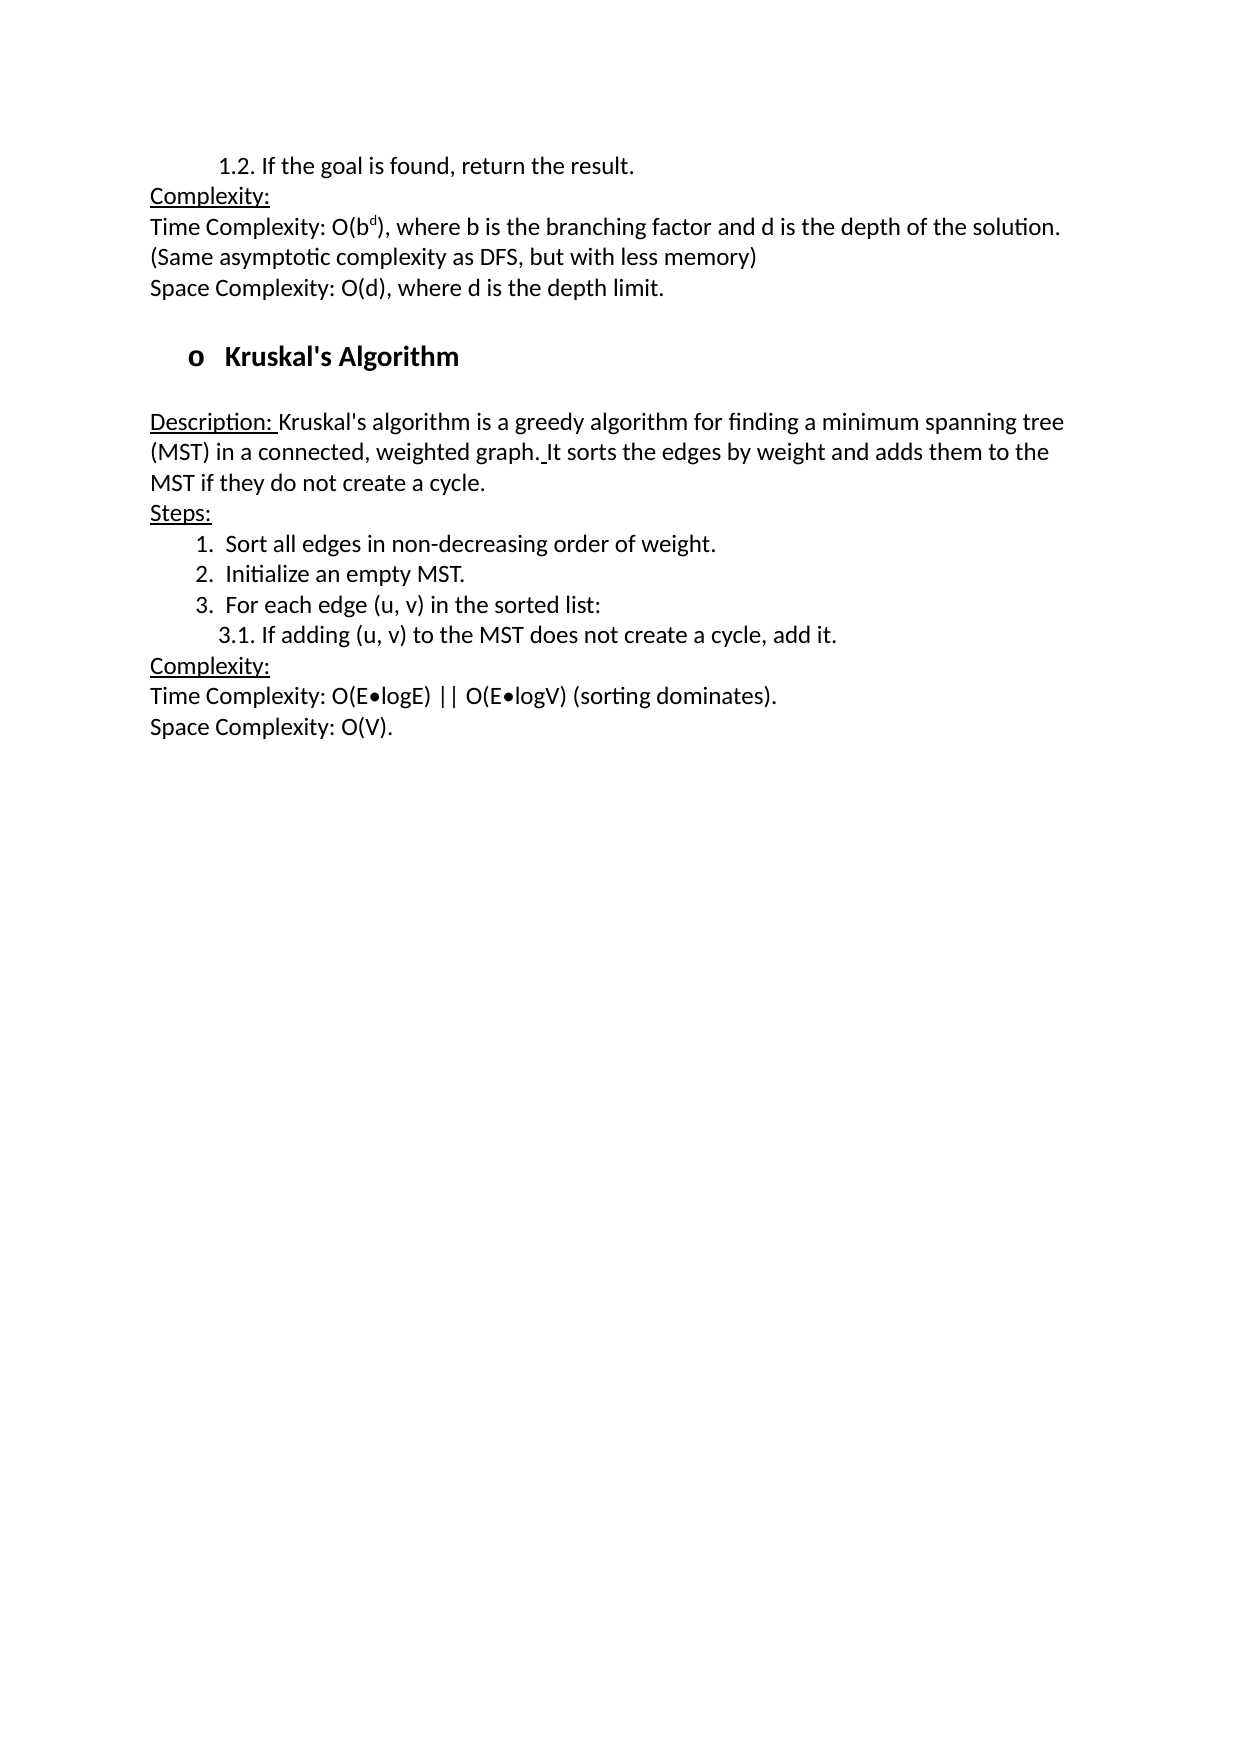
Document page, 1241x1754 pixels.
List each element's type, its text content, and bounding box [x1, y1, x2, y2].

text 2. Initialize an empty MST. [150, 558, 1090, 589]
text 1.2. If the goal is found, return the result. [150, 150, 1090, 181]
text Complexity: [150, 650, 1090, 681]
text 3.1. If adding (u, v) to the MST does not create a cycle, add it. [150, 619, 1090, 650]
text Space Complexity: O(V). [150, 711, 1090, 742]
text Space Complexity: O(d), where d is the depth limit. [150, 272, 1090, 303]
text Complexity: [150, 181, 1090, 211]
list Kruskal's Algorithm [187, 338, 1090, 375]
text Time Complexity: O(bd), where b is the branching factor and d is the depth of the solution. (Same asymptotic complexity as DFS, but with less memory) [150, 211, 1090, 272]
text Steps: [150, 497, 1090, 528]
text Time Complexity: O(E•logE) || O(E•logV) (sorting dominates). [150, 681, 1090, 711]
text 1. Sort all edges in non-decreasing order of weight. [150, 528, 1090, 558]
text 3. For each edge (u, v) in the sorted list: [150, 589, 1090, 619]
text Description: Kruskal's algorithm is a greedy algorithm for finding a minimum spanning tree (MST) in a connected, weighted graph. It sorts the edges by weight and adds them to the MST if they do not create a cycle. [150, 406, 1090, 497]
